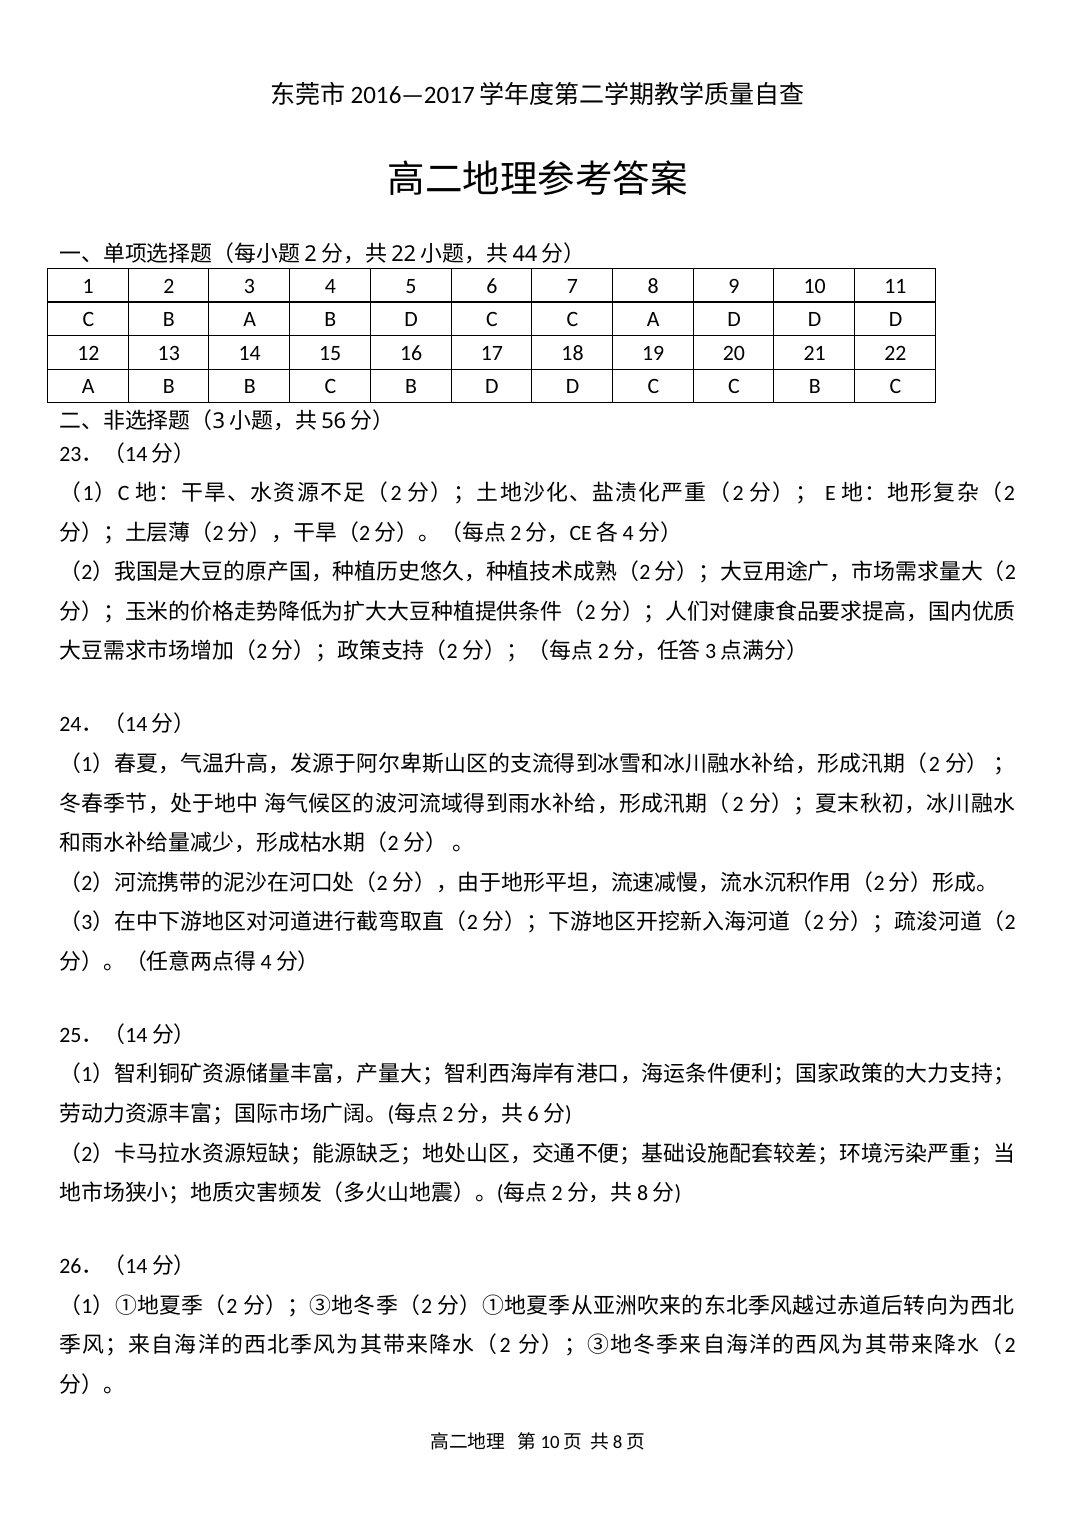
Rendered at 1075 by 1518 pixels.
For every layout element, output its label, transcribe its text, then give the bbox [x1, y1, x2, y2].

text 25．（14分） [59, 1017, 1016, 1048]
text （1）①地夏季（2 分）；③地冬季（2 分）①地夏季从亚洲吹来的东北季风越过赤道后转向为西北季风；来自海洋的西北季风为其带来降水（2 分）；③地冬季来自海洋的西风为其带来降水（2 分）。 [59, 1288, 1016, 1398]
table_cell B [371, 370, 451, 402]
table_cell C [532, 303, 612, 335]
table_cell 14 [209, 336, 289, 368]
table_cell 22 [855, 336, 935, 368]
table_cell C [290, 370, 370, 402]
table_cell C [613, 370, 693, 402]
text （2）河流携带的泥沙在河口处（2分），由于地形平坦，流速减慢，流水沉积作用（2分）形成。 [59, 865, 1016, 896]
table_cell A [209, 303, 289, 335]
text （3）在中下游地区对河道进行截弯取直（2分）；下游地区开挖新入海河道（2分）；疏浚河道（2分）。（任意两点得4分） [59, 904, 1016, 976]
table_cell B [209, 370, 289, 402]
table_cell D [452, 370, 531, 402]
table_header 3 [209, 269, 289, 301]
table_cell C [452, 303, 531, 335]
table_cell 12 [48, 336, 128, 368]
text 二、非选择题（3小题，共56分） [59, 403, 1016, 436]
table_cell D [371, 303, 451, 335]
table_cell A [48, 370, 128, 402]
table_cell B [129, 303, 208, 335]
table_header 5 [371, 269, 451, 301]
text 23．（14分） [59, 436, 1016, 467]
text （1）智利铜矿资源储量丰富，产量大；智利西海岸有港口，海运条件便利；国家政策的大力支持；劳动力资源丰富；国际市场广阔。(每点2分，共6分) [59, 1056, 1016, 1128]
table_cell D [532, 370, 612, 402]
table_cell D [855, 303, 935, 335]
table_header 7 [532, 269, 612, 301]
table_cell C [48, 303, 128, 335]
table_cell 20 [694, 336, 773, 368]
table_cell B [774, 370, 854, 402]
table_header 8 [613, 269, 693, 301]
table_header 6 [452, 269, 531, 301]
text 24．（14分） [59, 706, 1016, 738]
table_cell B [129, 370, 208, 402]
table_cell C [694, 370, 773, 402]
text （1）春夏，气温升高，发源于阿尔卑斯山区的支流得到冰雪和冰川融水补给，形成汛期（2 分） ；冬春季节，处于地中 海气候区的波河流域得到雨水补给，形成汛期（2 分）；夏末秋初，冰川融水和雨水补给量减少，形成枯水期（2 分） 。 [59, 746, 1016, 857]
table_header 10 [774, 269, 854, 301]
table_cell B [290, 303, 370, 335]
table_cell 19 [613, 336, 693, 368]
text （2）卡马拉水资源短缺；能源缺乏；地处山区，交通不便；基础设施配套较差；环境污染严重；当地市场狭小；地质灾害频发（多火山地震）。(每点2分，共8分) [59, 1136, 1016, 1207]
table_header 11 [855, 269, 935, 301]
table_header 4 [290, 269, 370, 301]
table_cell 18 [532, 336, 612, 368]
text （1）C地：干旱、水资源不足（2分）；土地沙化、盐渍化严重（2分）； E地：地形复杂（2分）；土层薄（2分），干旱（2分）。（每点2分，CE各4分） [59, 475, 1016, 546]
table_cell D [774, 303, 854, 335]
text 26．（14分） [59, 1248, 1016, 1280]
table_cell 13 [129, 336, 208, 368]
table_cell 21 [774, 336, 854, 368]
table_header 1 [48, 269, 128, 301]
table_cell A [613, 303, 693, 335]
table_cell C [855, 370, 935, 402]
text 东莞市2016—2017学年度第二学期教学质量自查 [59, 60, 1016, 125]
table_cell 17 [452, 336, 531, 368]
table_header 2 [129, 269, 208, 301]
text 高二地理参考答案 [59, 143, 1016, 208]
table_cell 15 [290, 336, 370, 368]
table_header 9 [694, 269, 773, 301]
text 一、单项选择题（每小题2分，共22小题，共44分） [59, 235, 1016, 268]
text （2）我国是大豆的原产国，种植历史悠久，种植技术成熟（2分）；大豆用途广，市场需求量大（2分）；玉米的价格走势降低为扩大大豆种植提供条件（2分）；人们对健康食品要求提高，国内优质大豆需求市场增加（2分）；政策支持（2分）；（每点2分，任答3点满分） [59, 554, 1016, 665]
table_cell D [694, 303, 773, 335]
table_cell 16 [371, 336, 451, 368]
